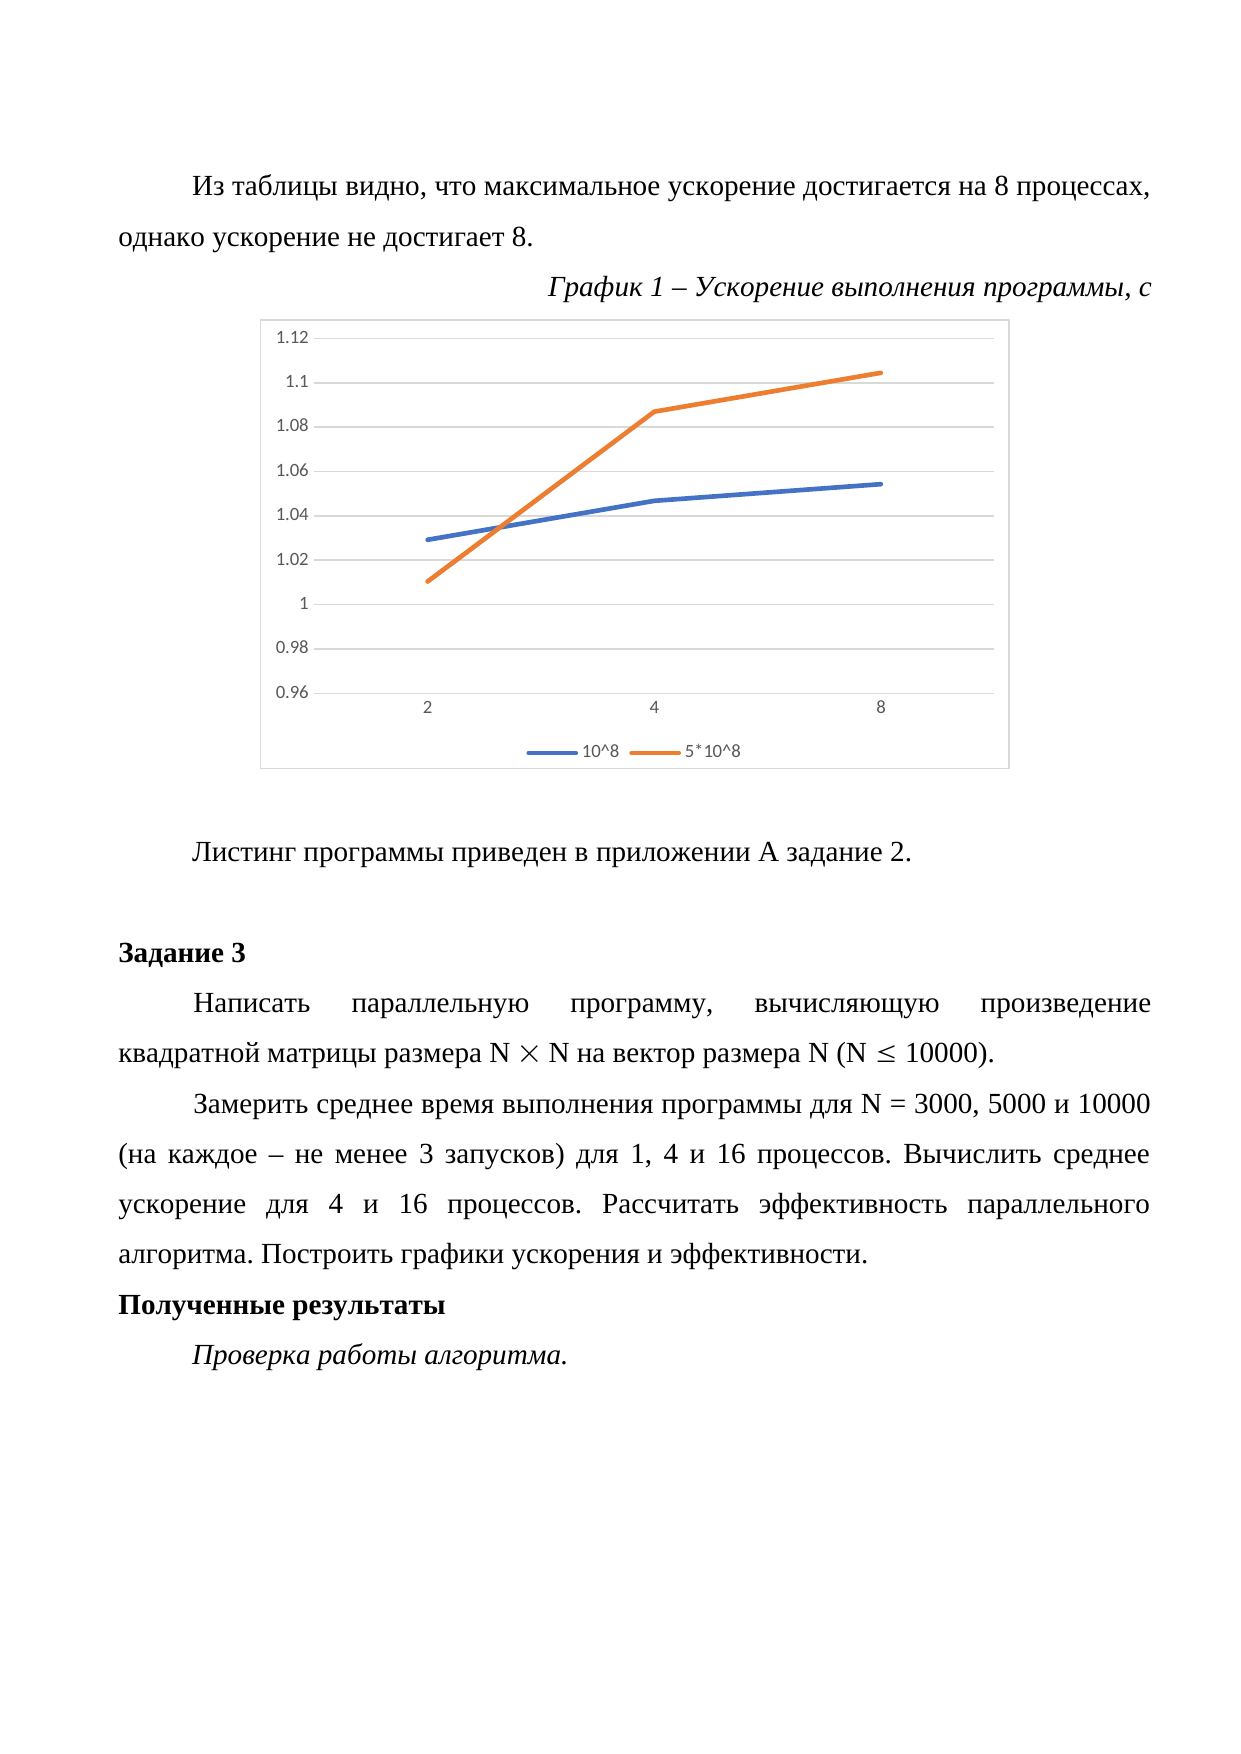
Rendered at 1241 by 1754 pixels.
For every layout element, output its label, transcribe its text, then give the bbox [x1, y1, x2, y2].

text Замерить среднее время выполнения программы для N = 3000, 5000 и 10000 (на каждое – не менее 3 запусков) для 1, 4 и 16 процессов. Вычислить среднее ускорение для 4 и 16 процессов. Рассчитать эффективность параллельного алгоритма. Построить графики ускорения и эффективности. [118, 1086, 1152, 1270]
text Проверка работы алгоритма. [118, 1337, 1152, 1371]
text Написать параллельную программу, вычисляющую произведение квадратной матрицы размера N N на вектор размера N (N 10000). [118, 985, 1152, 1069]
text График 1 – Ускорение выполнения программы, с [118, 269, 1152, 303]
text Листинг программы приведен в приложении А задание 2. [118, 834, 1152, 868]
text Полученные результаты [118, 1287, 1152, 1321]
text Из таблицы видно, что максимальное ускорение достигается на 8 процессах, однако ускорение не достигает 8. [118, 168, 1152, 252]
text Задание 3 [118, 935, 1152, 968]
